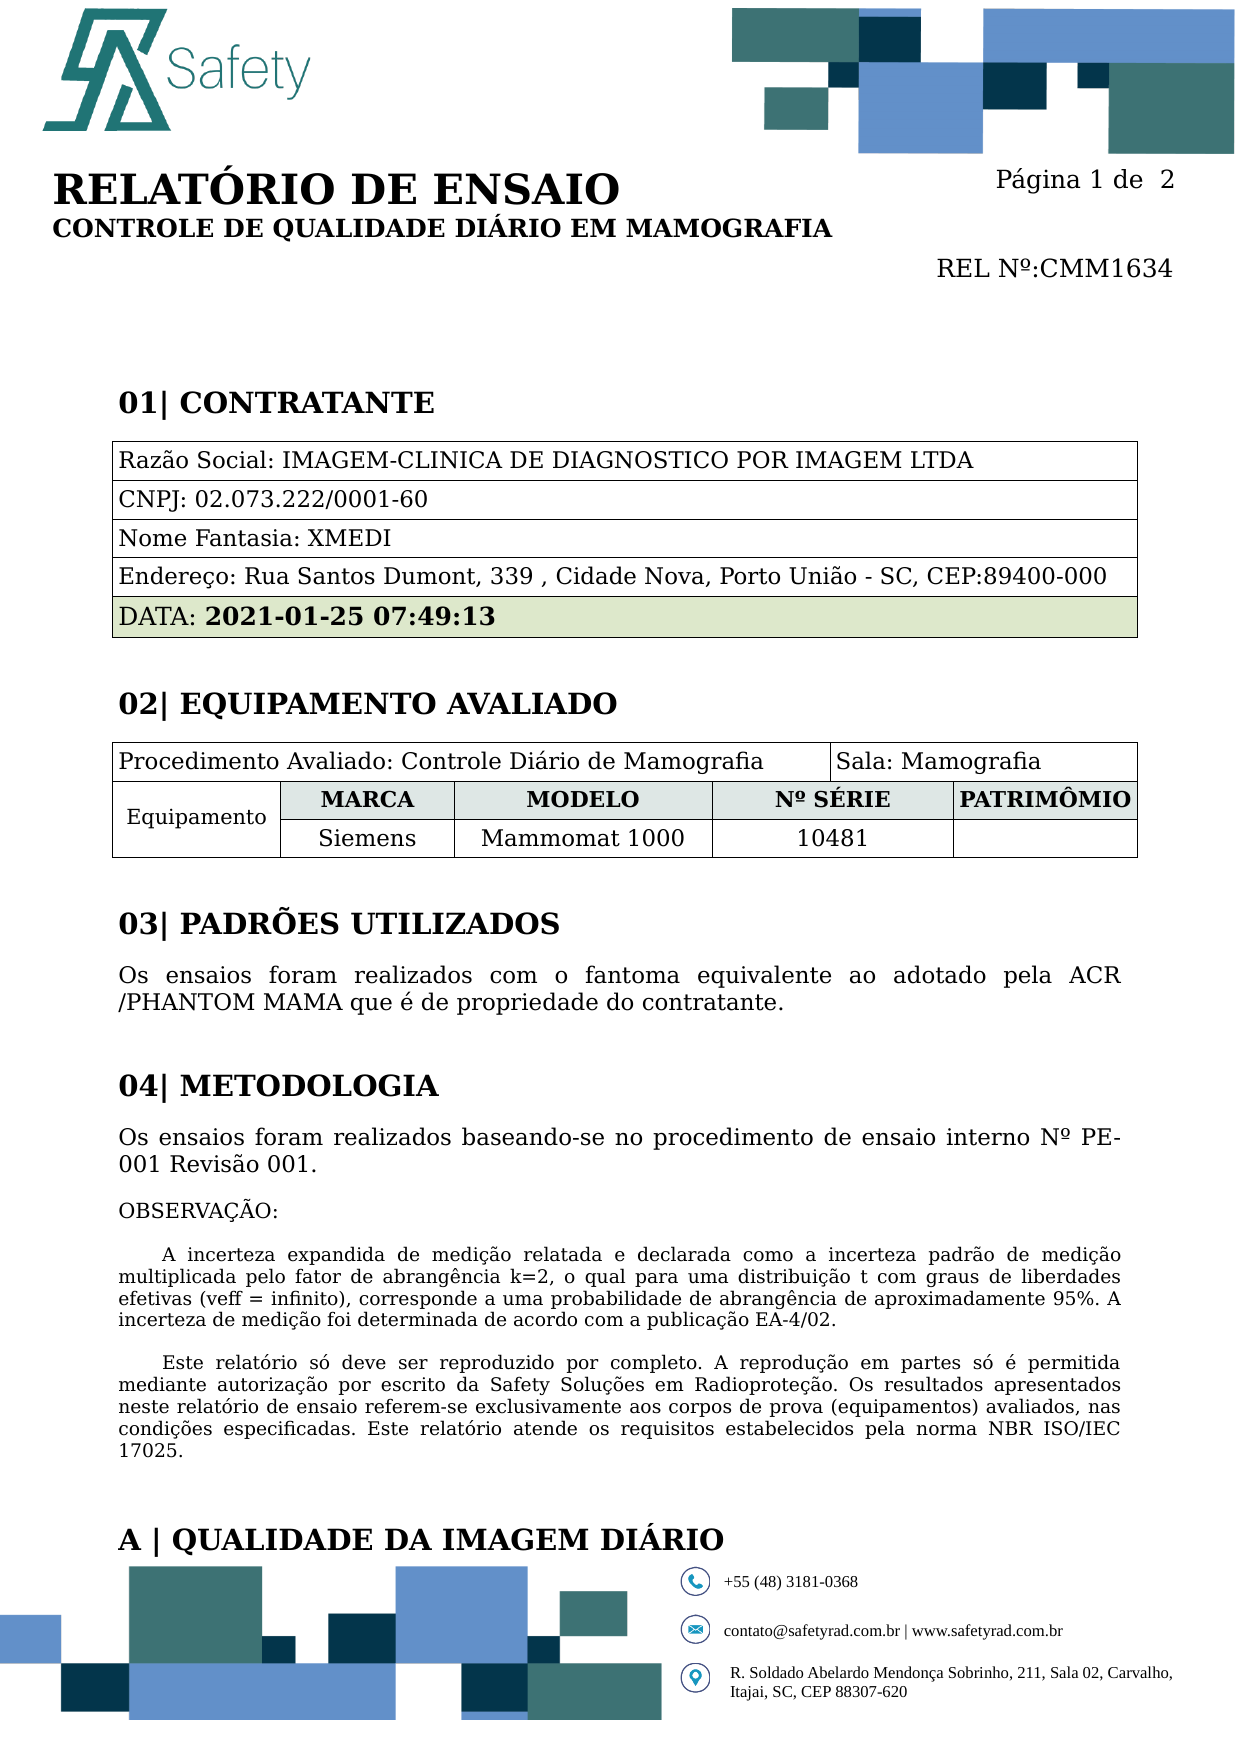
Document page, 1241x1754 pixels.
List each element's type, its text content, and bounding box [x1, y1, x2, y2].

table_header Sala: Mamografia [831, 743, 1137, 781]
text A | QUALIDADE DA IMAGEM DIÁRIO [118, 1523, 1122, 1557]
table_cell MODELO [455, 782, 712, 819]
table_cell MARCA [281, 782, 454, 819]
picture [731, 8, 1235, 154]
picture [680, 1566, 710, 1596]
text 02| EQUIPAMENTO AVALIADO [118, 687, 1122, 721]
table_cell Nome Fantasia: XMEDI [113, 520, 1137, 557]
table_cell DATA: 2021-01-25 07:49:13 [113, 597, 1137, 637]
table_cell Equipamento [113, 782, 280, 857]
text A incerteza expandida de medição relatada e declarada como a incerteza padrão de medição multiplicada pelo fator de abrangência k=2, o qual para uma distribuição t com graus de liberdades efetivas (veff = infinito), corresponde a uma probabilidade de abrangência de aproximadamente 95%. A incerteza de medição foi determinada de acordo com a publicação EA-4/02. [118, 1244, 1122, 1331]
table_cell PATRIMÔMIO [954, 782, 1137, 819]
table_cell CNPJ: 02.073.222/0001-60 [113, 481, 1137, 518]
table_cell [954, 820, 1137, 857]
text 03| PADRÕES UTILIZADOS [118, 907, 1122, 942]
picture [680, 1663, 710, 1693]
text Os ensaios foram realizados com o fantoma equivalente ao adotado pela ACR /PHANTOM MAMA que é de propriedade do contratante. [118, 962, 1122, 1016]
table_cell 10481 [713, 820, 953, 857]
table_header Razão Social: IMAGEM-CLINICA DE DIAGNOSTICO POR IMAGEM LTDA [113, 442, 1137, 480]
table_cell Nº SÉRIE [713, 782, 953, 819]
table_cell Mammomat 1000 [455, 820, 712, 857]
picture [0, 1566, 662, 1720]
text OBSERVAÇÃO: [118, 1199, 1122, 1223]
text Este relatório só deve ser reproduzido por completo. A reprodução em partes só é permitida mediante autorização por escrito da Safety Soluções em Radioproteção. Os resultados apresentados neste relatório de ensaio referem-se exclusivamente aos corpos de prova (equipamentos) avaliados, nas condições especificadas. Este relatório atende os requisitos estabelecidos pela norma NBR ISO/IEC 17025. [118, 1352, 1122, 1462]
picture [680, 1614, 710, 1644]
table_cell Endereço: Rua Santos Dumont, 339 , Cidade Nova, Porto União - SC, CEP:89400-000 [113, 558, 1137, 596]
table_cell Siemens [281, 820, 454, 857]
text Os ensaios foram realizados baseando-se no procedimento de ensaio interno Nº PE-001 Revisão 001. [118, 1124, 1122, 1178]
table_header Procedimento Avaliado: Controle Diário de Mamografia [113, 743, 830, 781]
text 04| METODOLOGIA [118, 1069, 1122, 1104]
picture [42, 8, 311, 131]
text 01| CONTRATANTE [118, 386, 1122, 420]
